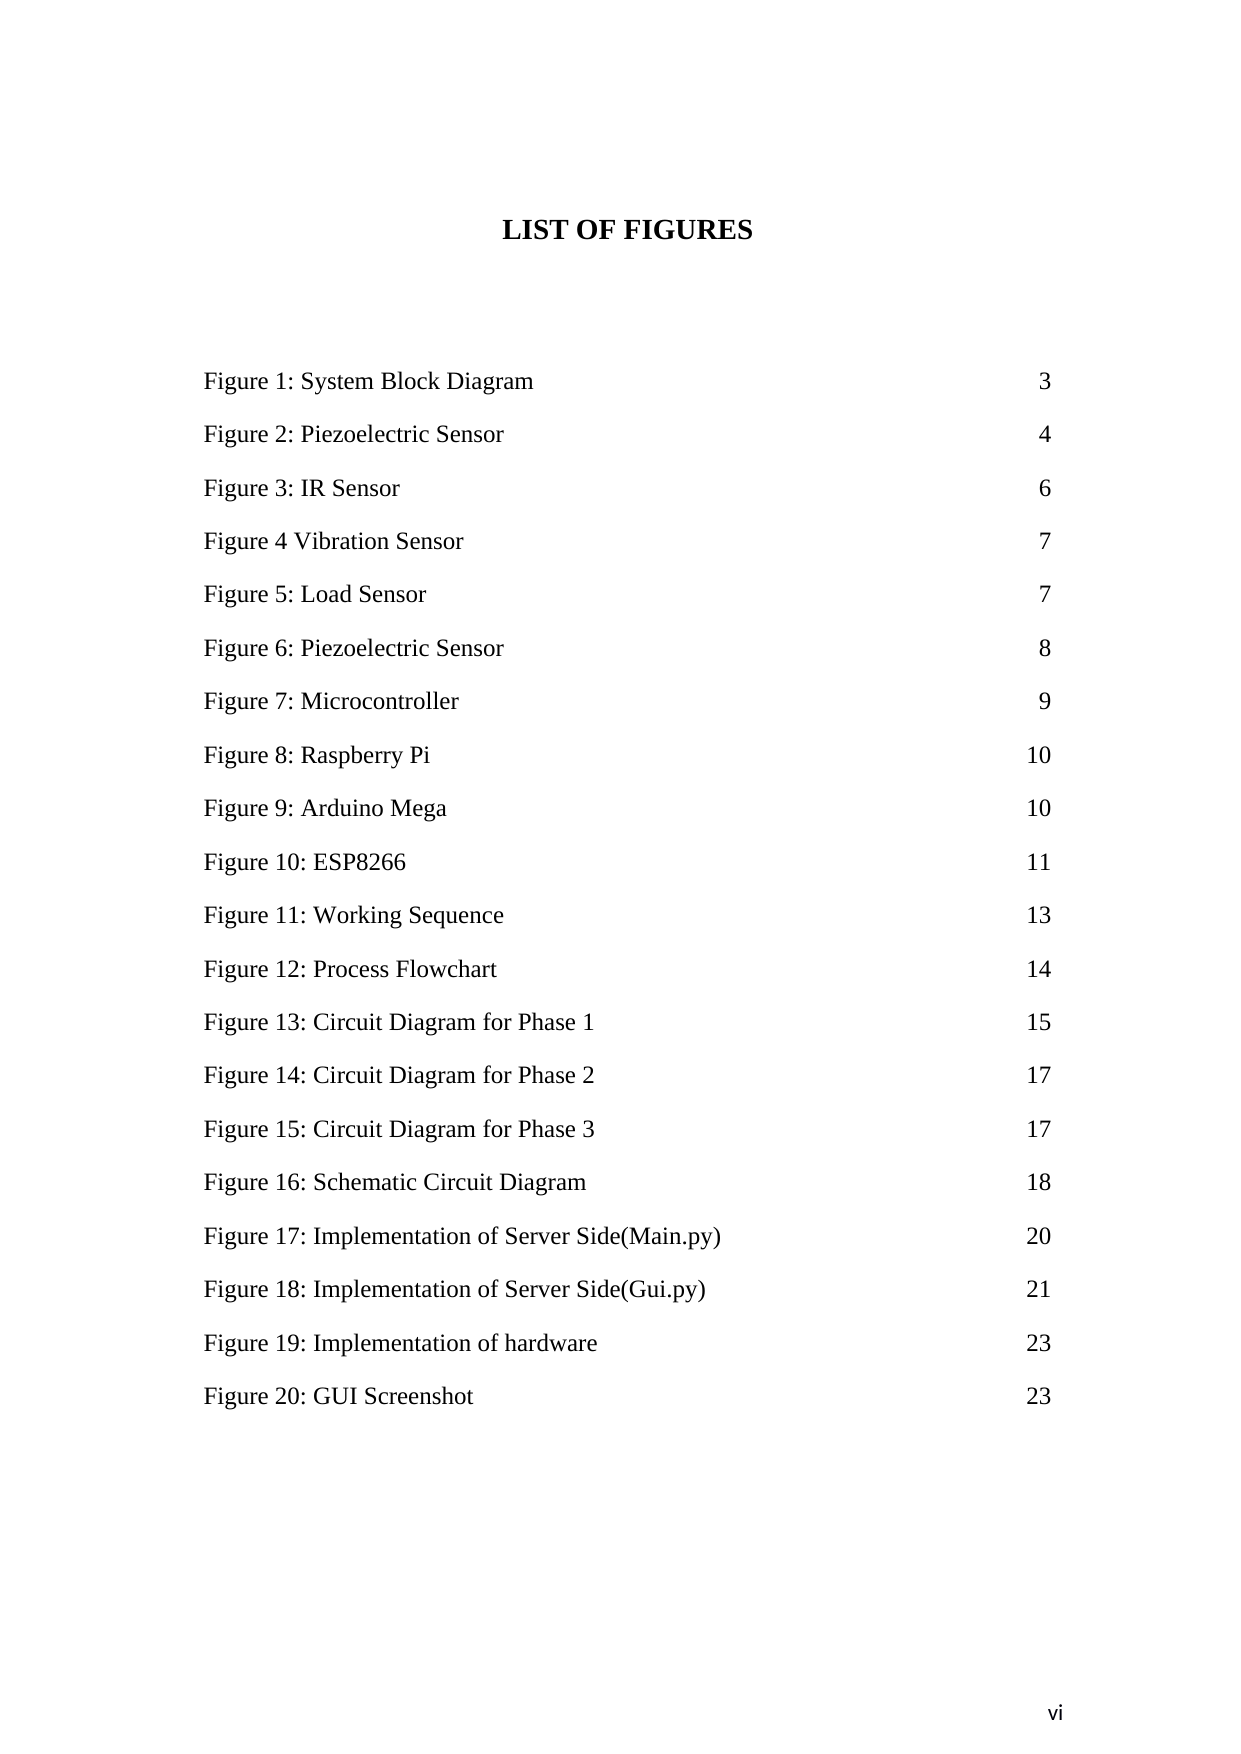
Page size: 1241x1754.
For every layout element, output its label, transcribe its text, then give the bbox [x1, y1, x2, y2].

table_cell 23 [959, 1328, 1062, 1381]
table_cell Figure 12: Process Flowchart [192, 954, 959, 1007]
table_cell 8 [959, 633, 1062, 686]
table_cell Figure 11: Working Sequence [192, 900, 959, 954]
table_cell 7 [959, 580, 1062, 633]
table_cell 13 [959, 900, 1062, 954]
table_cell Figure 4 Vibration Sensor [192, 526, 959, 579]
table_cell Figure 20: GUI Screenshot [192, 1381, 959, 1434]
table_cell 9 [959, 686, 1062, 740]
table_cell 23 [959, 1381, 1062, 1434]
table_header Figure 1: System Block Diagram [192, 366, 959, 419]
table_cell 15 [959, 1007, 1062, 1061]
table_cell Figure 2: Piezoelectric Sensor [192, 419, 959, 473]
table_cell Figure 5: Load Sensor [192, 580, 959, 633]
table_cell 10 [959, 740, 1062, 793]
table_cell Figure 19: Implementation of hardware [192, 1328, 959, 1381]
table_cell Figure 7: Microcontroller [192, 686, 959, 740]
table_cell 10 [959, 793, 1062, 847]
table_cell Figure 8: Raspberry Pi [192, 740, 959, 793]
table_cell 11 [959, 847, 1062, 900]
table_cell Figure 3: IR Sensor [192, 473, 959, 526]
table_cell 17 [959, 1114, 1062, 1167]
table_cell Figure 10: ESP8266 [192, 847, 959, 900]
table_cell Figure 9: Arduino Mega [192, 793, 959, 847]
table_cell 7 [959, 526, 1062, 579]
table_cell 4 [959, 419, 1062, 473]
subtitle LIST OF FIGURES [192, 212, 1063, 246]
table_cell 20 [959, 1221, 1062, 1274]
table_cell 14 [959, 954, 1062, 1007]
table_cell Figure 14: Circuit Diagram for Phase 2 [192, 1061, 959, 1114]
table_cell Figure 16: Schematic Circuit Diagram [192, 1168, 959, 1221]
table_cell Figure 15: Circuit Diagram for Phase 3 [192, 1114, 959, 1167]
table_cell 18 [959, 1168, 1062, 1221]
table_cell Figure 13: Circuit Diagram for Phase 1 [192, 1007, 959, 1061]
table_cell 6 [959, 473, 1062, 526]
table_cell 17 [959, 1061, 1062, 1114]
table_cell Figure 17: Implementation of Server Side(Main.py) [192, 1221, 959, 1274]
table_cell Figure 18: Implementation of Server Side(Gui.py) [192, 1274, 959, 1328]
table_header 3 [959, 366, 1062, 419]
table_cell Figure 6: Piezoelectric Sensor [192, 633, 959, 686]
table_cell 21 [959, 1274, 1062, 1328]
